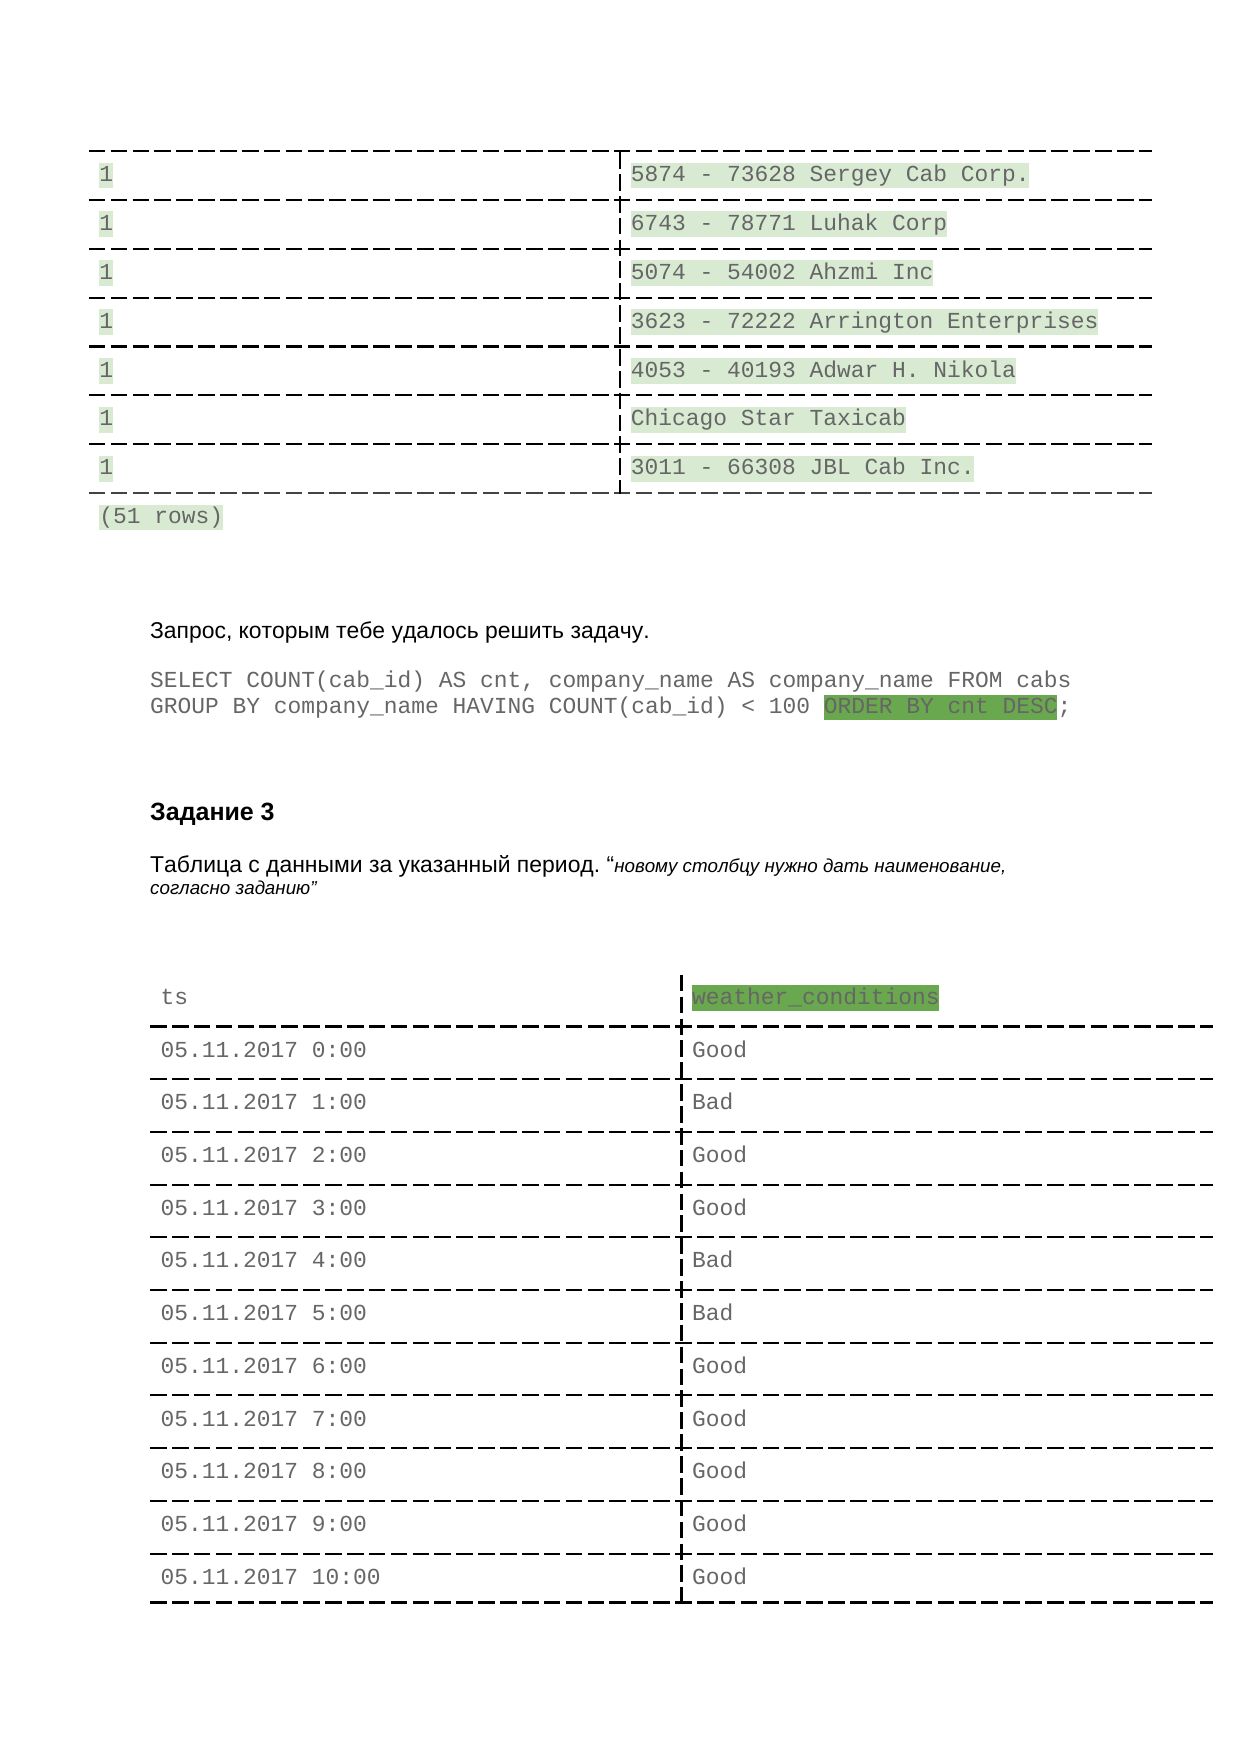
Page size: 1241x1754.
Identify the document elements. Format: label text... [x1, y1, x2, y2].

table_cell (51 rows) [89, 492, 1152, 541]
table_cell 4053 - 40193 Adwar H. Nikola [620, 345, 1152, 394]
table_cell Good [681, 1342, 1213, 1394]
table_cell 3011 - 66308 JBL Cab Inc. [620, 443, 1152, 492]
table_cell Good [681, 1131, 1213, 1183]
table_cell Bad [681, 1236, 1213, 1289]
table_cell 05.11.2017 4:00 [150, 1236, 681, 1289]
table_header weather_conditions [681, 975, 1213, 1025]
text SELECT COUNT(cab_id) AS cnt, company_name AS company_name FROM cabs GROUP BY company_name HAVING COUNT(cab_id) < 100 ORDER BY cnt DESC; [150, 668, 1090, 720]
table_cell 1 [89, 394, 620, 443]
table_cell 1 [89, 150, 620, 199]
table_cell 05.11.2017 3:00 [150, 1184, 681, 1236]
table_cell 05.11.2017 2:00 [150, 1131, 681, 1183]
table_cell Chicago Star Taxicab [620, 394, 1152, 443]
table_cell 05.11.2017 10:00 [150, 1553, 681, 1601]
table_cell 1 [89, 199, 620, 248]
table_cell Good [681, 1025, 1213, 1078]
table_cell 5074 - 54002 Ahzmi Inc [620, 248, 1152, 297]
table_cell Good [681, 1500, 1213, 1552]
text Таблица с данными за указанный период. “новому столбцу нужно дать наименование, согласно заданию” [150, 851, 1090, 898]
table_cell 6743 - 78771 Luhak Corp [620, 199, 1152, 248]
table_cell 1 [89, 297, 620, 345]
table_cell Good [681, 1447, 1213, 1500]
subtitle Задание 3 [150, 797, 1090, 826]
table_cell Bad [681, 1078, 1213, 1131]
table_cell 05.11.2017 0:00 [150, 1025, 681, 1078]
table_cell 05.11.2017 9:00 [150, 1500, 681, 1552]
table_cell Good [681, 1553, 1213, 1601]
table_cell 1 [89, 443, 620, 492]
table_header ts [150, 975, 681, 1025]
table_cell 1 [89, 345, 620, 394]
table_cell Good [681, 1394, 1213, 1447]
table_cell Bad [681, 1289, 1213, 1342]
table_cell 3623 - 72222 Arrington Enterprises [620, 297, 1152, 345]
table_cell 1 [89, 248, 620, 297]
table_cell 05.11.2017 6:00 [150, 1342, 681, 1394]
table_cell 05.11.2017 1:00 [150, 1078, 681, 1131]
table_cell 05.11.2017 7:00 [150, 1394, 681, 1447]
table_cell Good [681, 1184, 1213, 1236]
table_cell 05.11.2017 5:00 [150, 1289, 681, 1342]
text Запрос, которым тебе удалось решить задачу. [150, 617, 1090, 643]
table_cell 5874 - 73628 Sergey Cab Corp. [620, 150, 1152, 199]
table_cell 05.11.2017 8:00 [150, 1447, 681, 1500]
